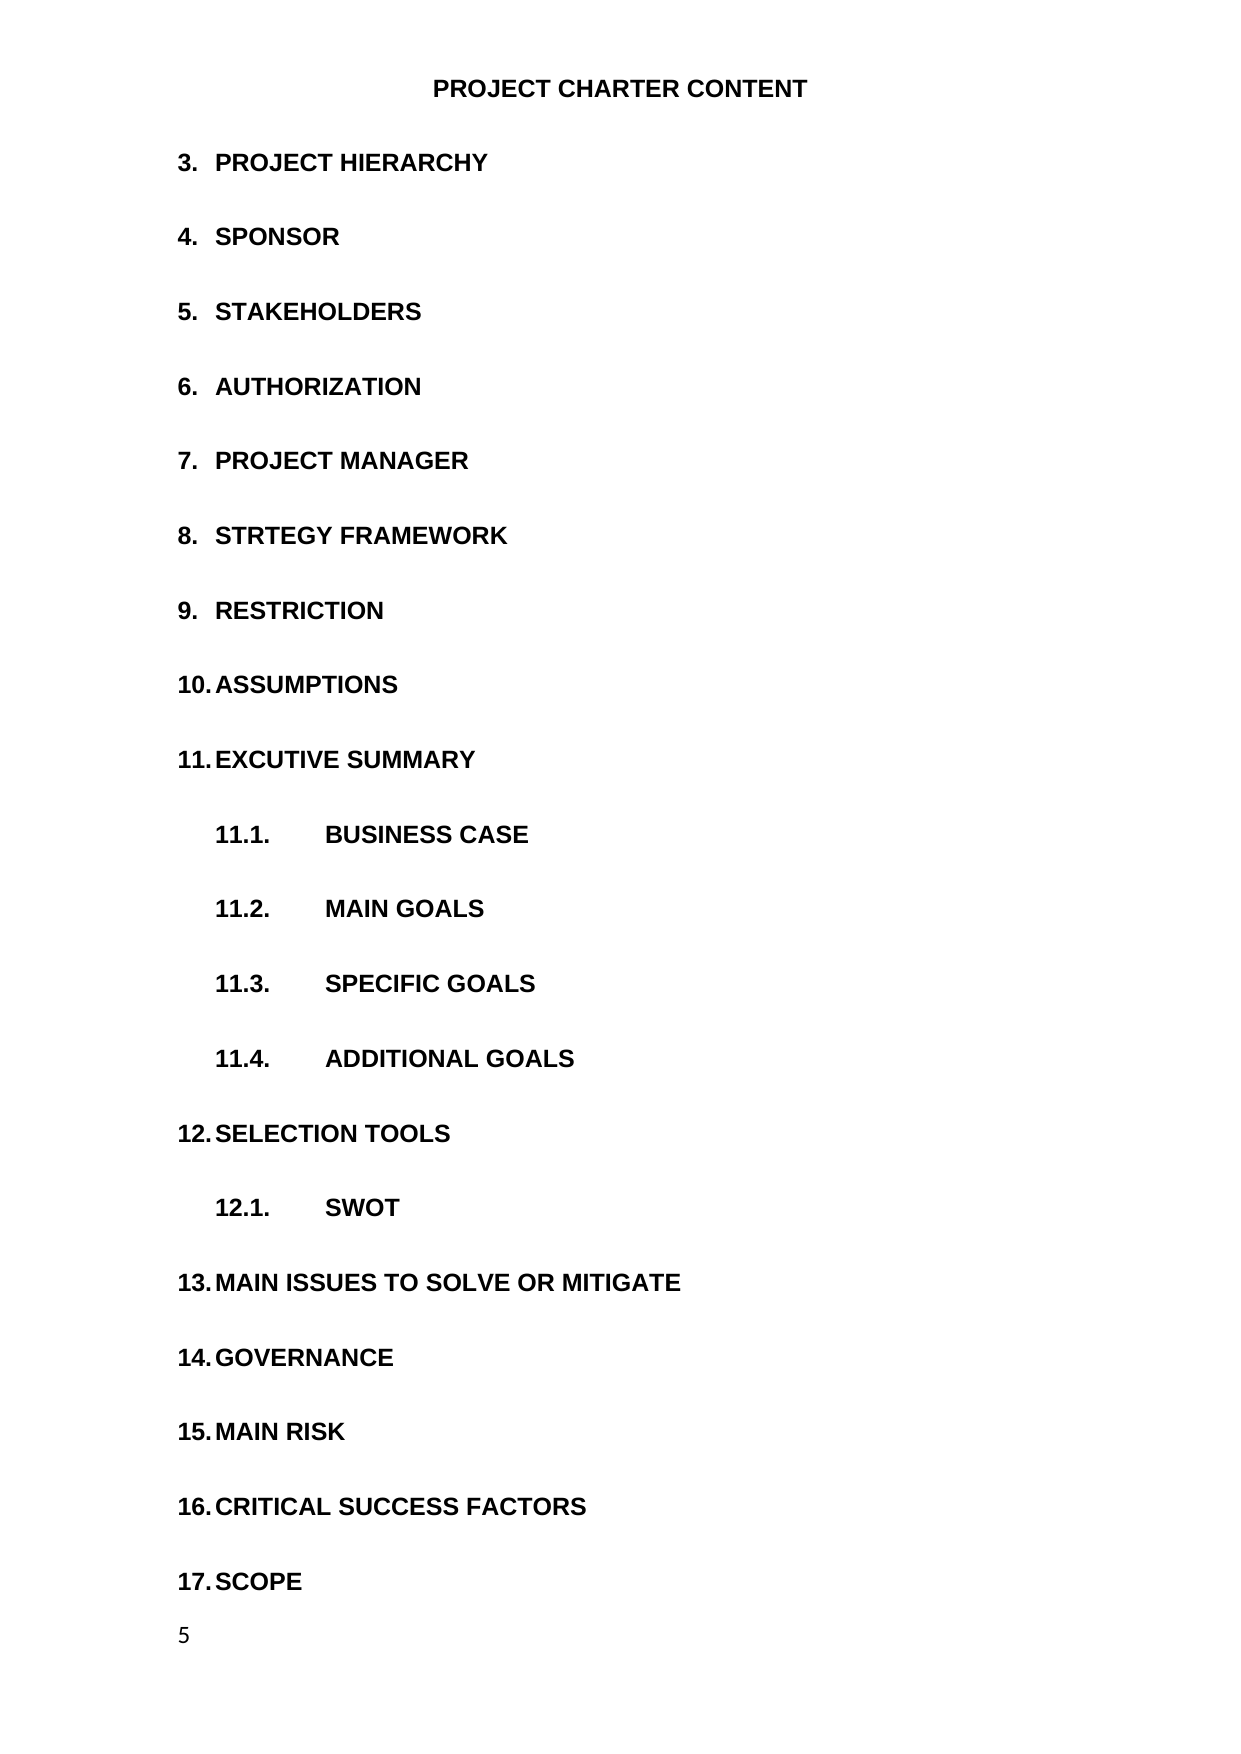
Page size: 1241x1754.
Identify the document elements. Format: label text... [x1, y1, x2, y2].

subtitle SWOT [215, 1193, 1063, 1222]
subtitle AUTHORIZATION [177, 372, 1063, 400]
subtitle RESTRICTION [177, 596, 1063, 624]
subtitle GOVERNANCE [177, 1343, 1063, 1371]
subtitle SPECIFIC GOALS [215, 969, 1063, 998]
subtitle MAIN ISSUES TO SOLVE OR MITIGATE [177, 1268, 1063, 1297]
subtitle ADDITIONAL GOALS [215, 1044, 1063, 1073]
subtitle ASSUMPTIONS [177, 670, 1063, 699]
subtitle EXCUTIVE SUMMARY [177, 745, 1063, 774]
subtitle STAKEHOLDERS [177, 297, 1063, 326]
subtitle STRTEGY FRAMEWORK [177, 521, 1063, 550]
subtitle SPONSOR [177, 222, 1063, 251]
subtitle BUSINESS CASE [215, 820, 1063, 848]
subtitle SELECTION TOOLS [177, 1118, 1063, 1147]
subtitle MAIN GOALS [215, 894, 1063, 923]
subtitle MAIN RISK [177, 1417, 1063, 1446]
subtitle SCOPE [177, 1567, 1063, 1595]
subtitle PROJECT HIERARCHY [177, 148, 1063, 176]
subtitle PROJECT MANAGER [177, 446, 1063, 475]
subtitle CRITICAL SUCCESS FACTORS [177, 1492, 1063, 1521]
